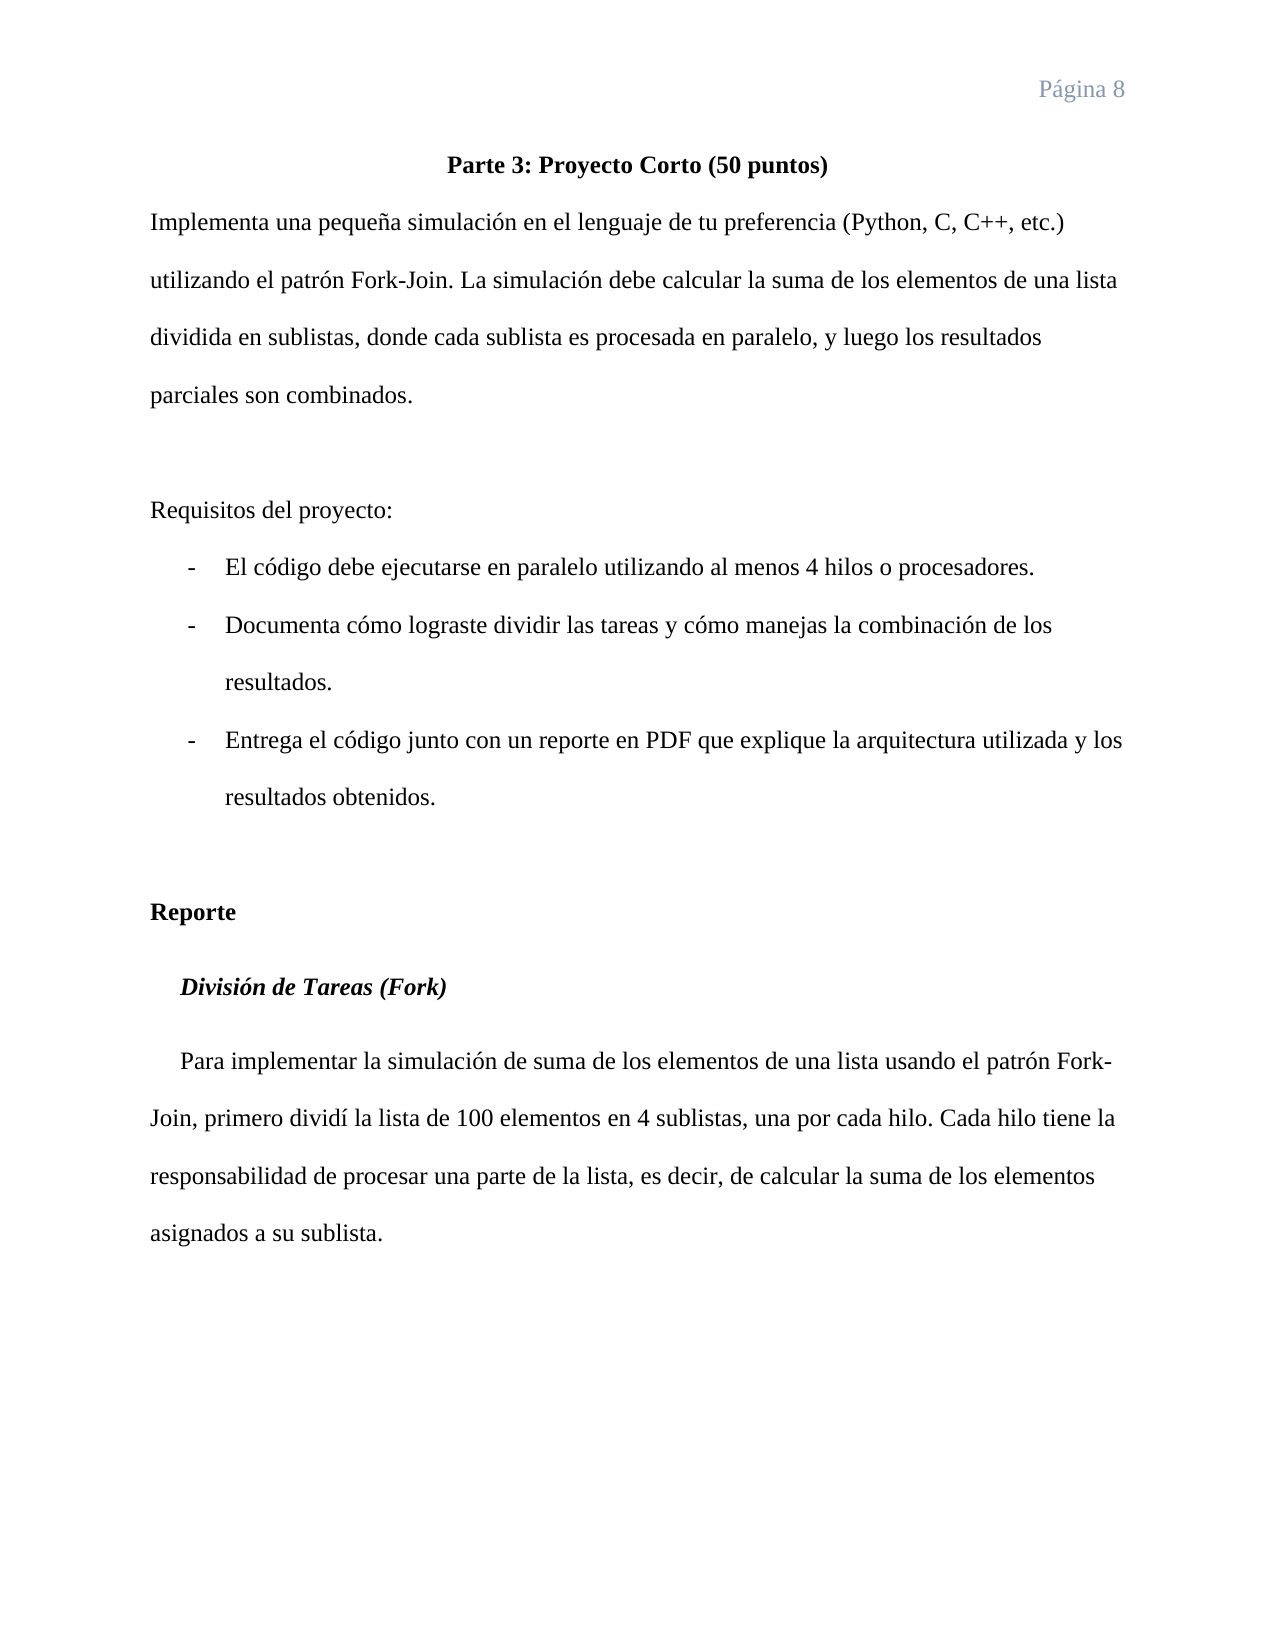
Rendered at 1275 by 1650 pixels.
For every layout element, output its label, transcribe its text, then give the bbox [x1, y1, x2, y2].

list El código debe ejecutarse en paralelo utilizando al menos 4 hilos o procesadores. [187, 552, 1125, 581]
subtitle División de Tareas (Fork) [150, 972, 1125, 1000]
text Implementa una pequeña simulación en el lenguaje de tu preferencia (Python, C, C++, etc.) utilizando el patrón Fork-Join. La simulación debe calcular la suma de los elementos de una lista dividida en sublistas, donde cada sublista es procesada en paralelo, y luego los resultados parciales son combinados. [150, 207, 1125, 409]
list Documenta cómo lograste dividir las tareas y cómo manejas la combinación de los resultados. [187, 610, 1125, 696]
subtitle Parte 3: Proyecto Corto (50 puntos) [150, 150, 1125, 179]
text Requisitos del proyecto: [150, 495, 1125, 524]
subtitle Reporte [150, 897, 1125, 926]
text Para implementar la simulación de suma de los elementos de una lista usando el patrón Fork-Join, primero dividí la lista de 100 elementos en 4 sublistas, una por cada hilo. Cada hilo tiene la responsabilidad de procesar una parte de la lista, es decir, de calcular la suma de los elementos asignados a su sublista. [150, 1046, 1125, 1247]
list Entrega el código junto con un reporte en PDF que explique la arquitectura utilizada y los resultados obtenidos. [187, 725, 1125, 811]
